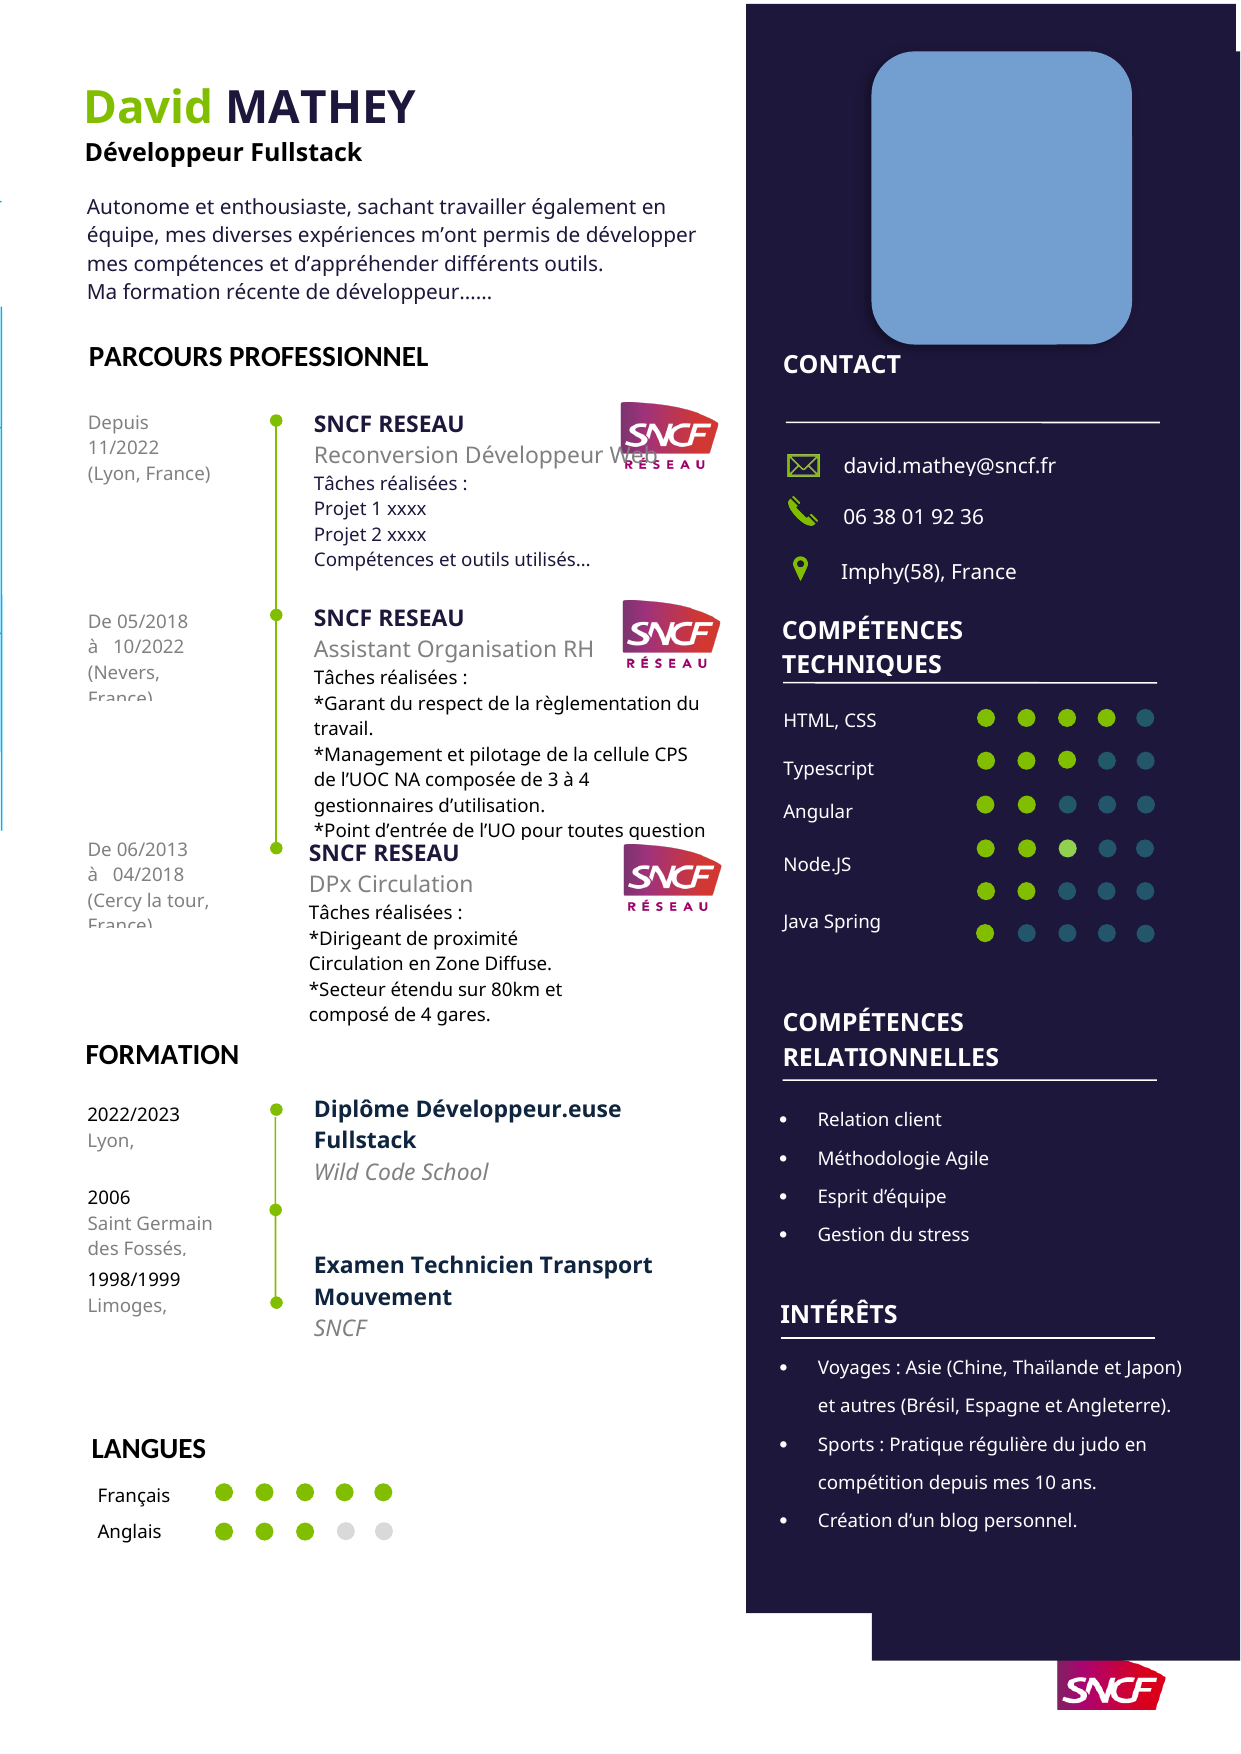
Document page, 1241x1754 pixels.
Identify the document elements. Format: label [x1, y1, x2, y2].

picture [783, 552, 818, 586]
picture [784, 446, 823, 485]
picture [623, 844, 722, 911]
picture [622, 600, 721, 668]
picture [1017, 1661, 1241, 1754]
picture [620, 402, 719, 469]
picture [785, 493, 821, 529]
